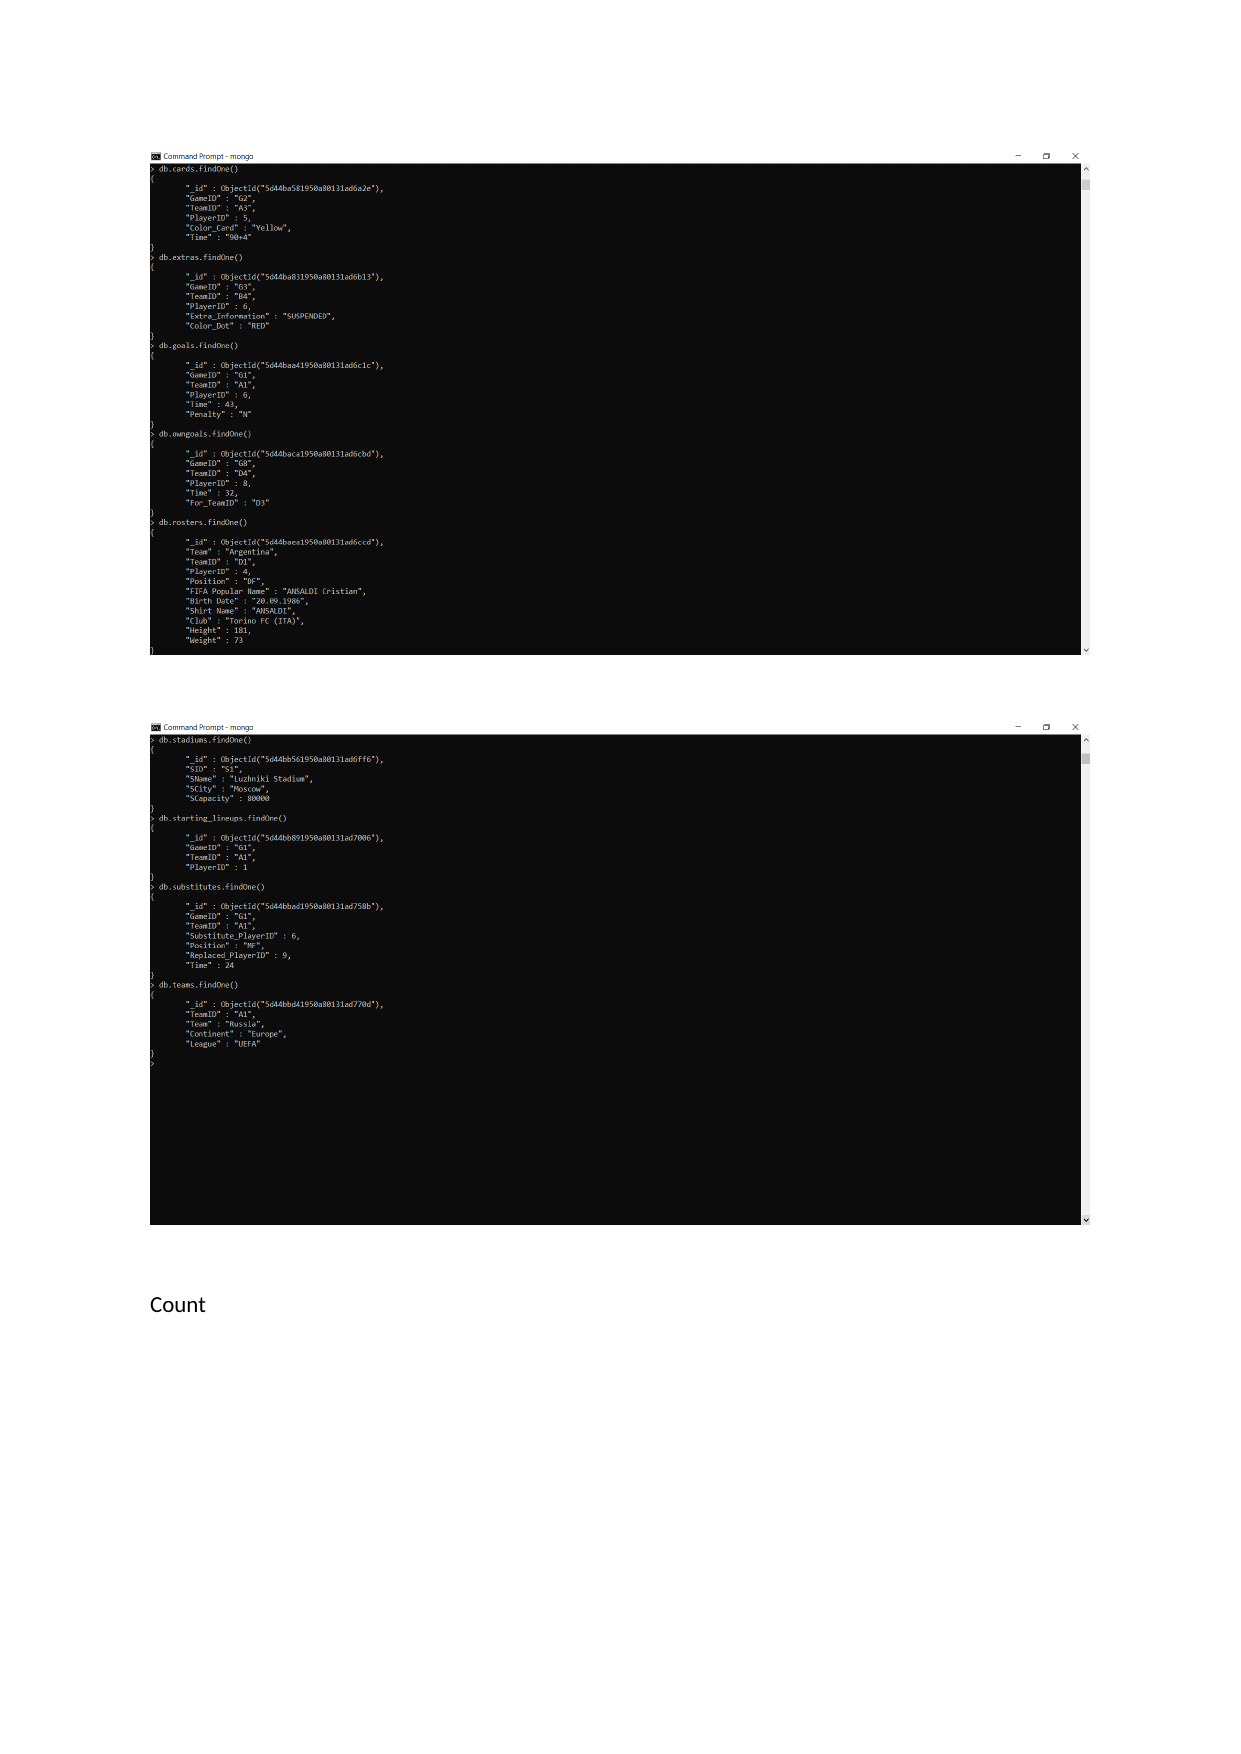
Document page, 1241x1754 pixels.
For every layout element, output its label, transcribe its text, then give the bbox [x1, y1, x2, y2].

text Count [150, 1290, 1090, 1318]
picture [150, 720, 1091, 1225]
picture [150, 150, 1091, 655]
